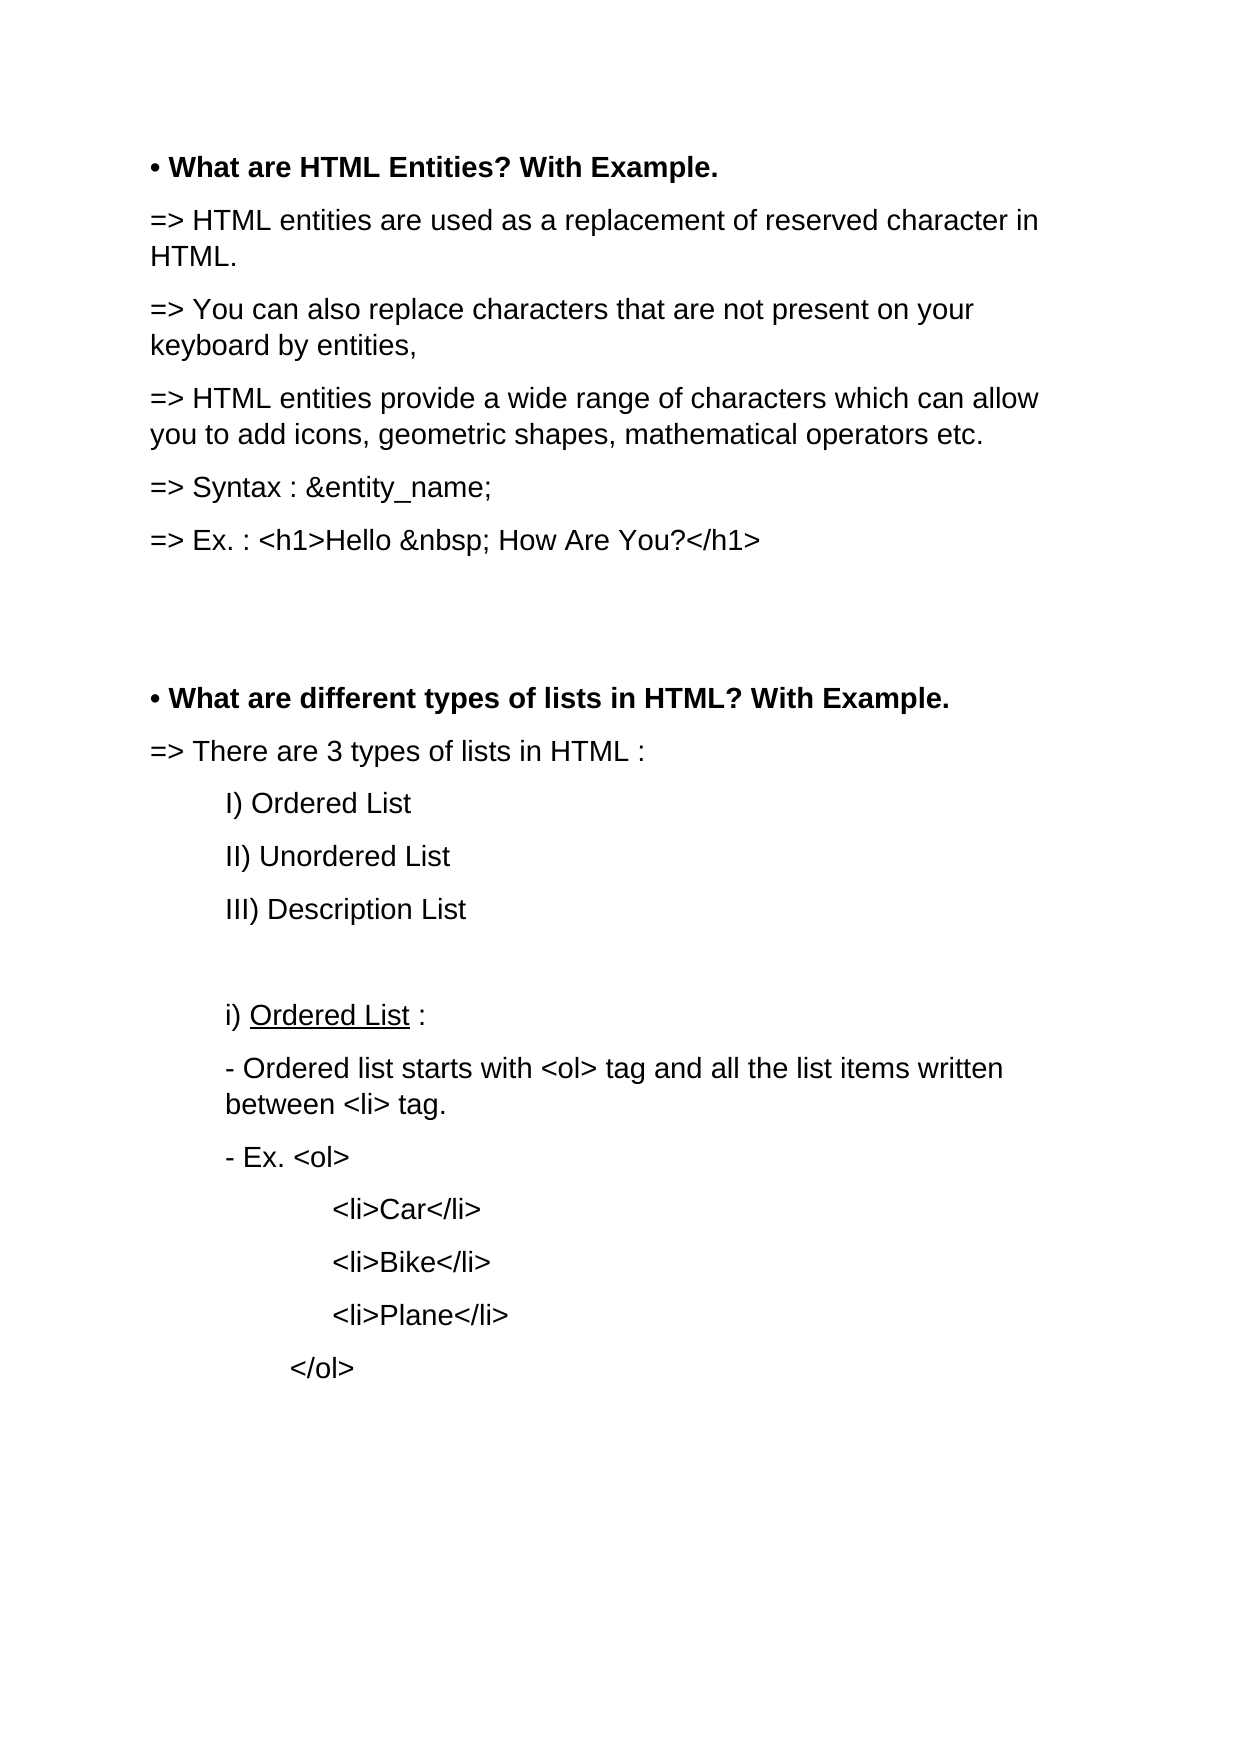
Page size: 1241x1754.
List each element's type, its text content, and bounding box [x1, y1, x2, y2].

text <li>Bike</li> [150, 1245, 1090, 1279]
text - Ex. <ol> [150, 1139, 1090, 1173]
text => You can also replace characters that are not present on your keyboard by entities, [150, 292, 1090, 361]
text </ol> [150, 1351, 1090, 1384]
text - Ordered list starts with <ol> tag and all the list items written between <li> tag. [150, 1051, 1090, 1120]
text <li>Plane</li> [150, 1298, 1090, 1332]
text <li>Car</li> [150, 1192, 1090, 1226]
text => HTML entities are used as a replacement of reserved character in HTML. [150, 203, 1090, 272]
text • What are different types of lists in HTML? With Example. [150, 681, 1090, 714]
text => HTML entities provide a wide range of characters which can allow you to add icons, geometric shapes, mathematical operators etc. [150, 381, 1090, 450]
text • What are HTML Entities? With Example. [150, 150, 1090, 183]
text I) Ordered List [150, 787, 1090, 820]
text => Ex. : <h1>Hello &nbsp; How Are You?</h1> [150, 522, 1090, 556]
text II) Unordered List [150, 839, 1090, 873]
text => Syntax : &entity_name; [150, 470, 1090, 503]
text => There are 3 types of lists in HTML : [150, 734, 1090, 767]
text i) Ordered List : [150, 998, 1090, 1031]
text III) Description List [150, 892, 1090, 926]
